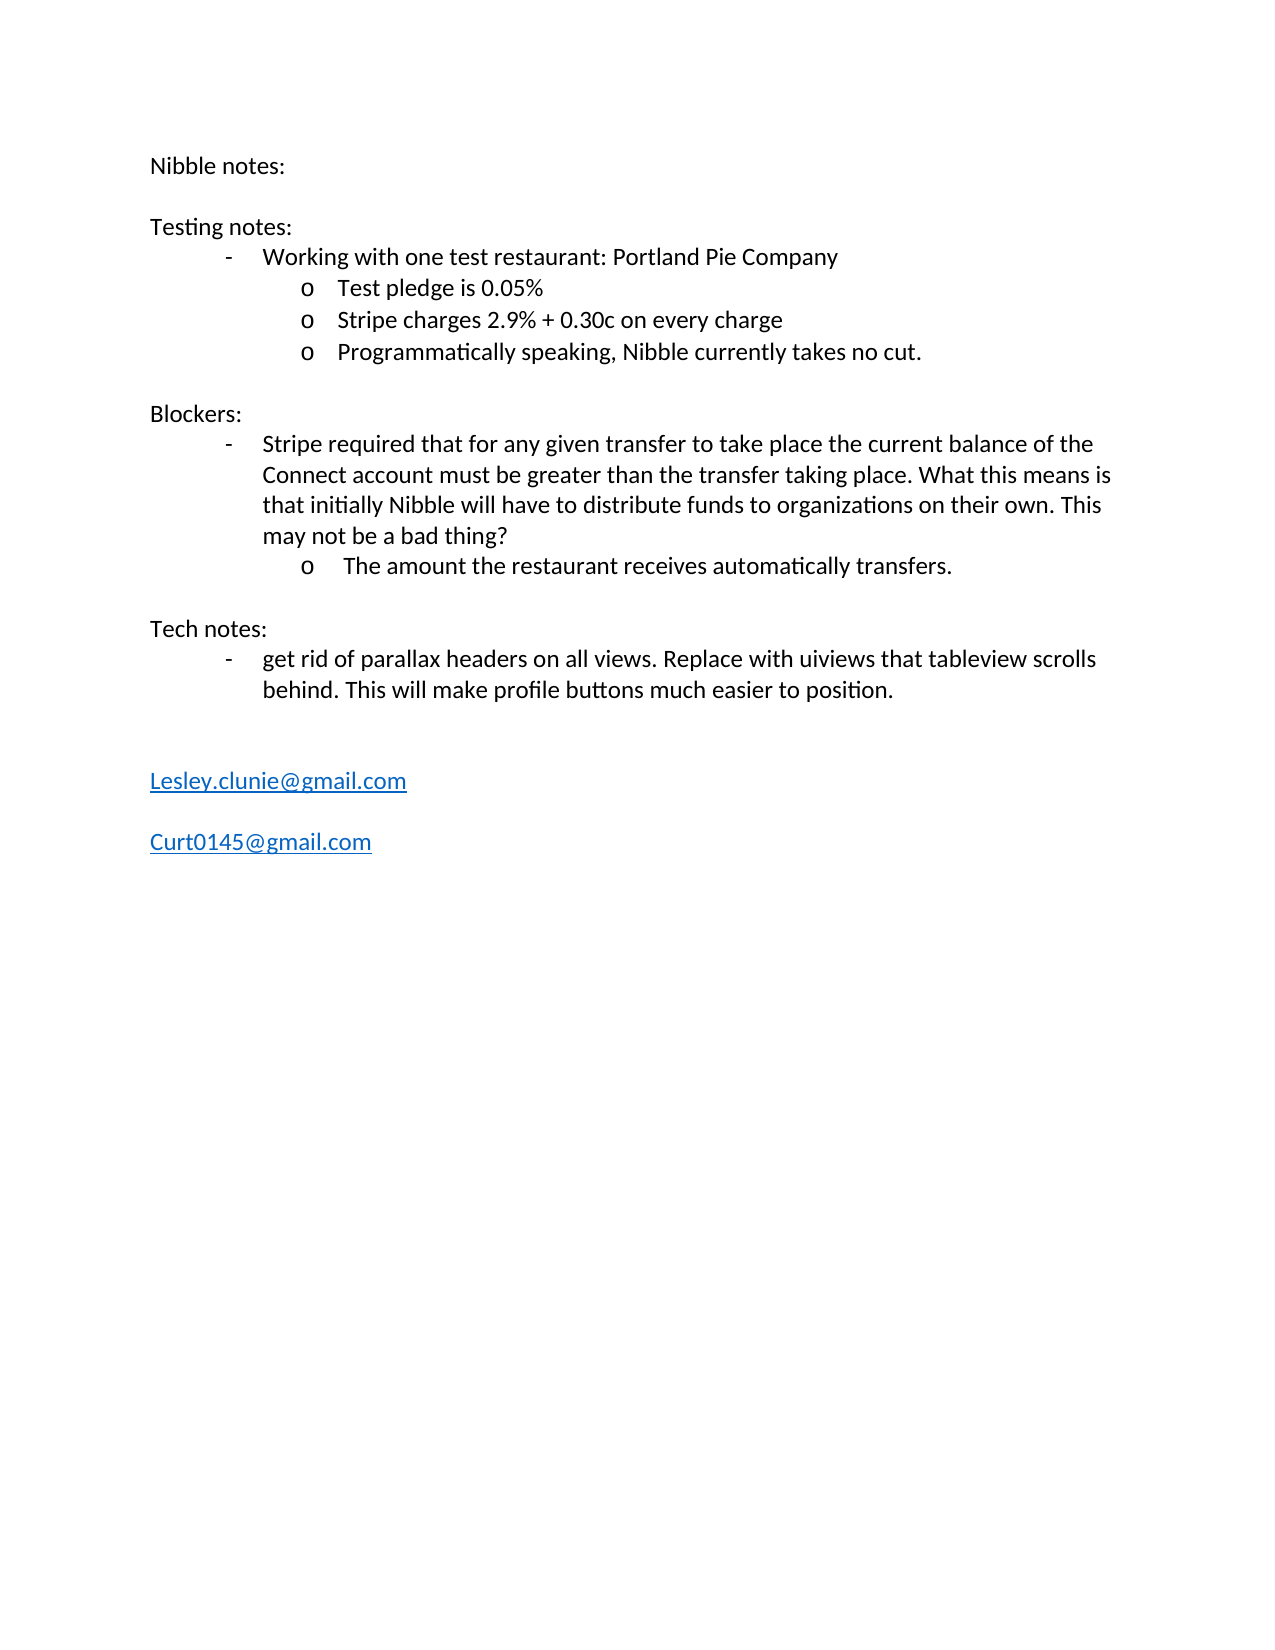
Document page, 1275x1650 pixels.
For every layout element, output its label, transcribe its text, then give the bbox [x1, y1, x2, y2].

list Test pledge is 0.05% [300, 272, 1125, 304]
text Testing notes: [150, 211, 1125, 242]
list The amount the restaurant receives automatically transfers. [300, 551, 1125, 582]
text Nibble notes: [150, 150, 1125, 181]
list Stripe charges 2.9% + 0.30c on every charge [300, 304, 1125, 336]
list get rid of parallax headers on all views. Replace with uiviews that tableview scrolls behind. This will make profile buttons much easier to position. [225, 643, 1125, 704]
text Blockers: [150, 398, 1125, 428]
list Working with one test restaurant: Portland Pie Company [225, 242, 1125, 272]
list Stripe required that for any given transfer to take place the current balance of the Connect account must be greater than the transfer taking place. What this means is that initially Nibble will have to distribute funds to organizations on their own. This may not be a bad thing? [225, 428, 1125, 551]
text Curt0145@gmail.com [150, 826, 1125, 857]
list Programmatically speaking, Nibble currently takes no cut. [300, 336, 1125, 367]
text Lesley.clunie@gmail.com [150, 765, 1125, 796]
text Tech notes: [150, 613, 1125, 643]
